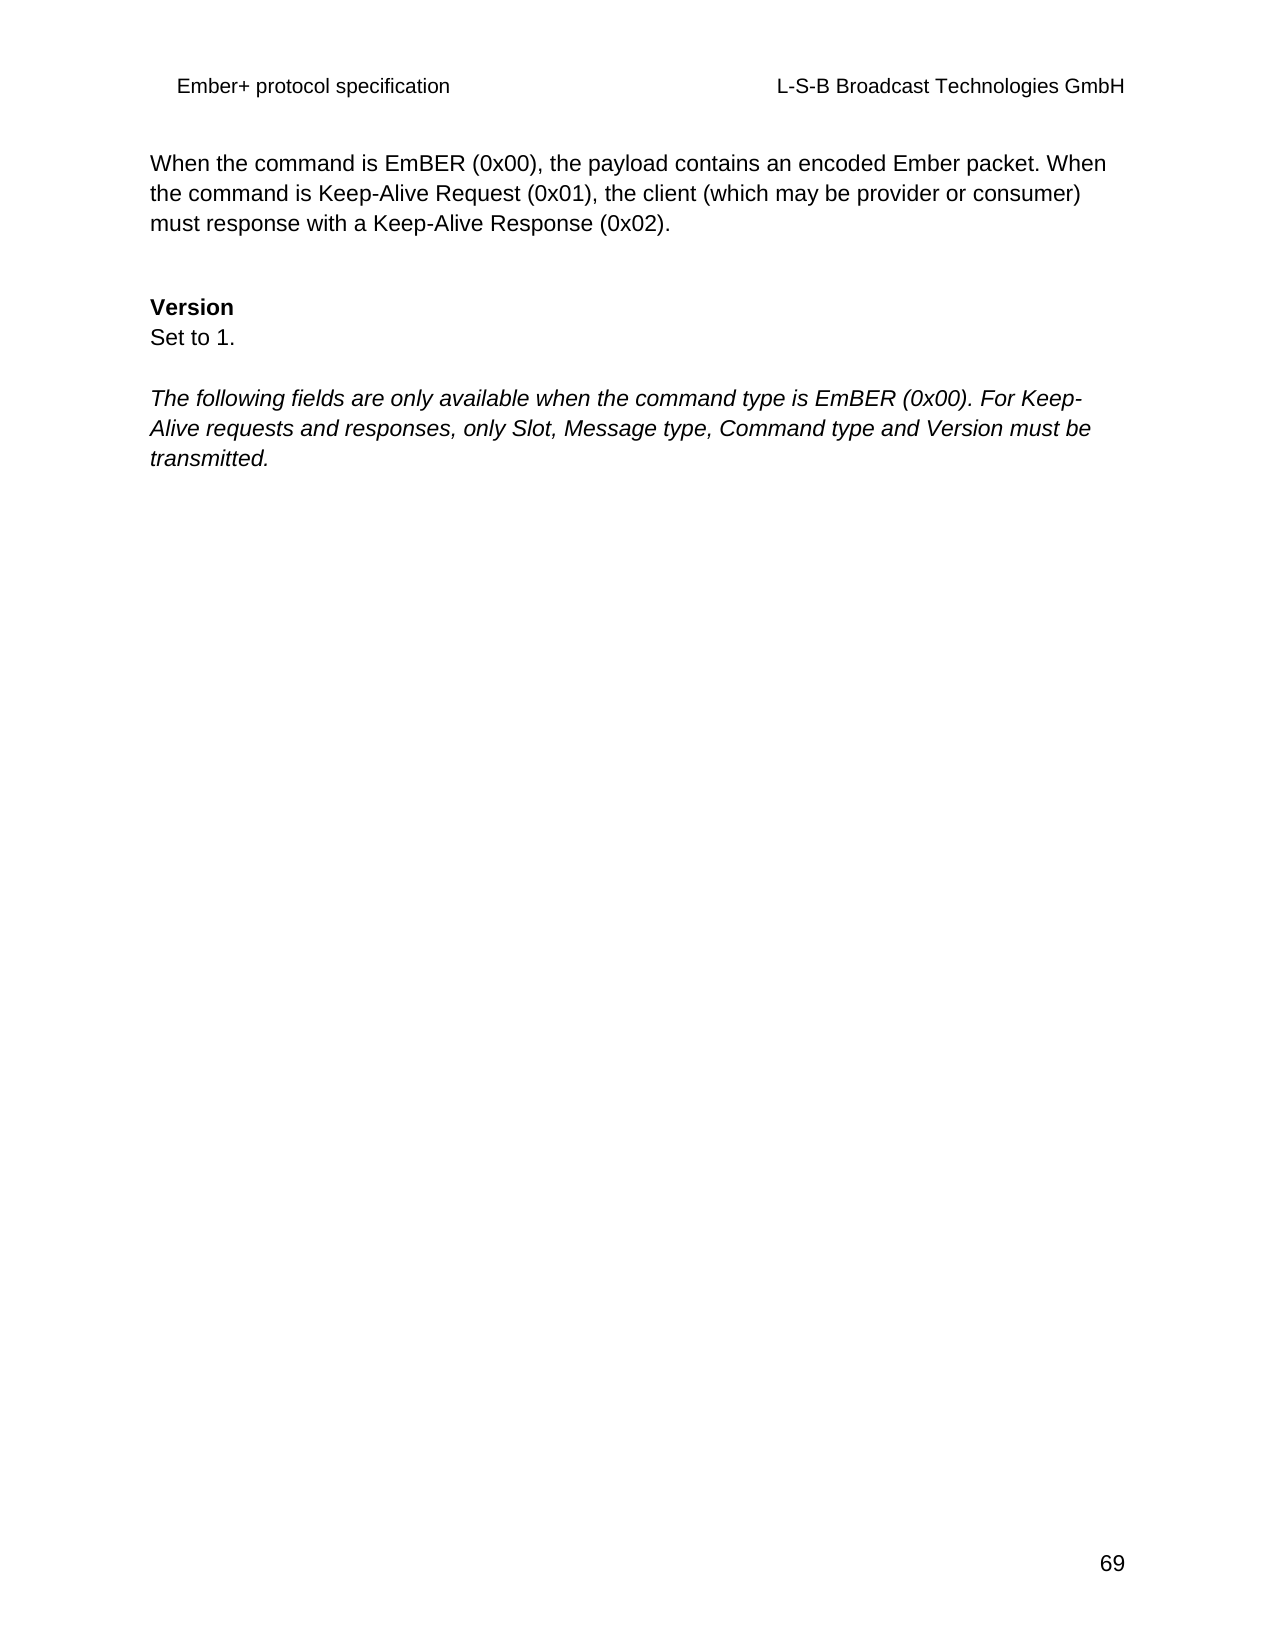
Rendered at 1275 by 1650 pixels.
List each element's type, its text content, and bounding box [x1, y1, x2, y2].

text Set to 1. [150, 324, 1125, 351]
text The following fields are only available when the command type is EmBER (0x00). For Keep-Alive requests and responses, only Slot, Message type, Command type and Version must be transmitted. [150, 385, 1125, 471]
subtitle Version [150, 294, 1125, 320]
text When the command is EmBER (0x00), the payload contains an encoded Ember packet. When the command is Keep-Alive Request (0x01), the client (which may be provider or consumer) must response with a Keep-Alive Response (0x02). [150, 150, 1125, 237]
